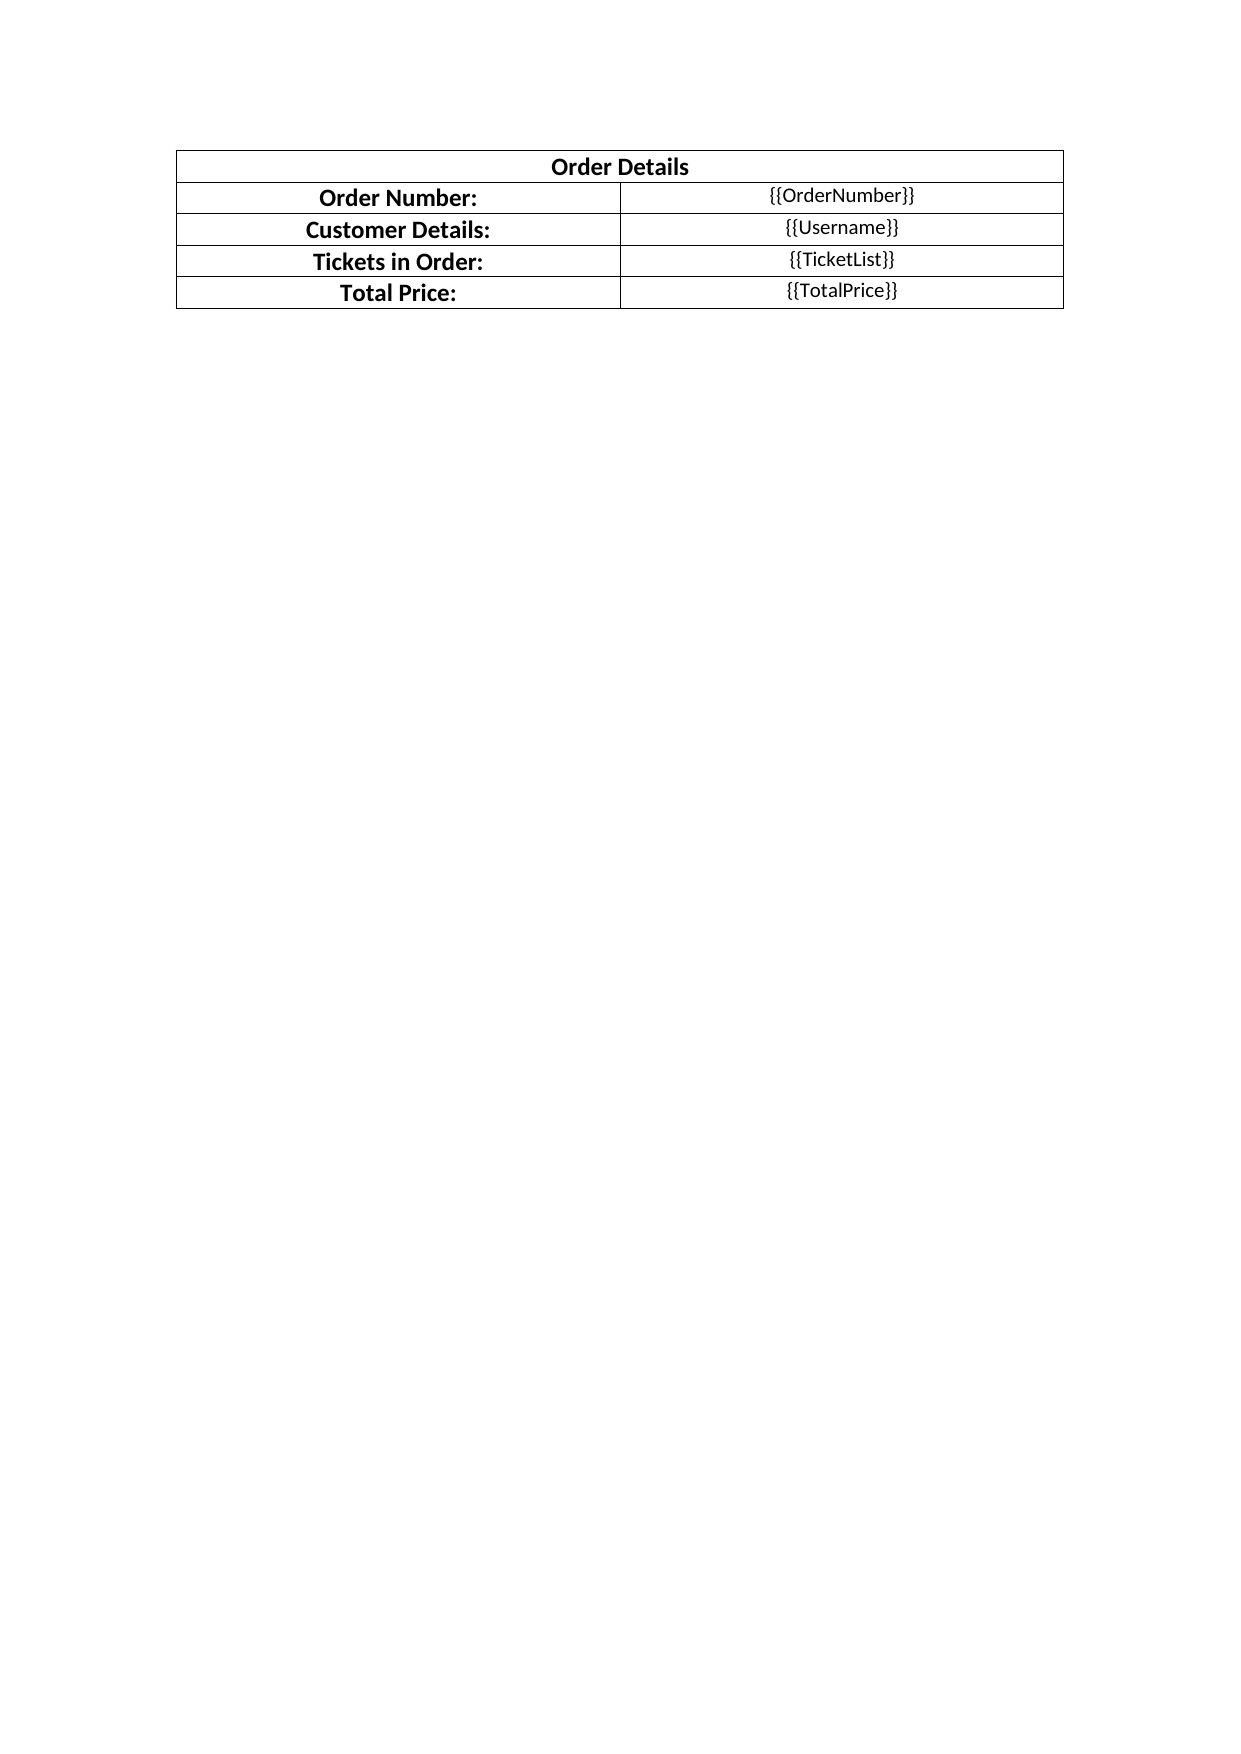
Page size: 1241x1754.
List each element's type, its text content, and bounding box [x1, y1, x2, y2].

table_cell {{OrderNumber}} [621, 183, 1063, 213]
table_cell Total Price: [177, 277, 620, 308]
table_cell {{TotalPrice}} [621, 277, 1063, 308]
table_cell {{TicketList}} [621, 246, 1063, 276]
table_header Order Details [177, 151, 1063, 182]
table_cell Tickets in Order: [177, 246, 620, 276]
table_cell {{Username}} [621, 214, 1063, 245]
table_cell Order Number: [177, 183, 620, 213]
table_cell Customer Details: [177, 214, 620, 245]
